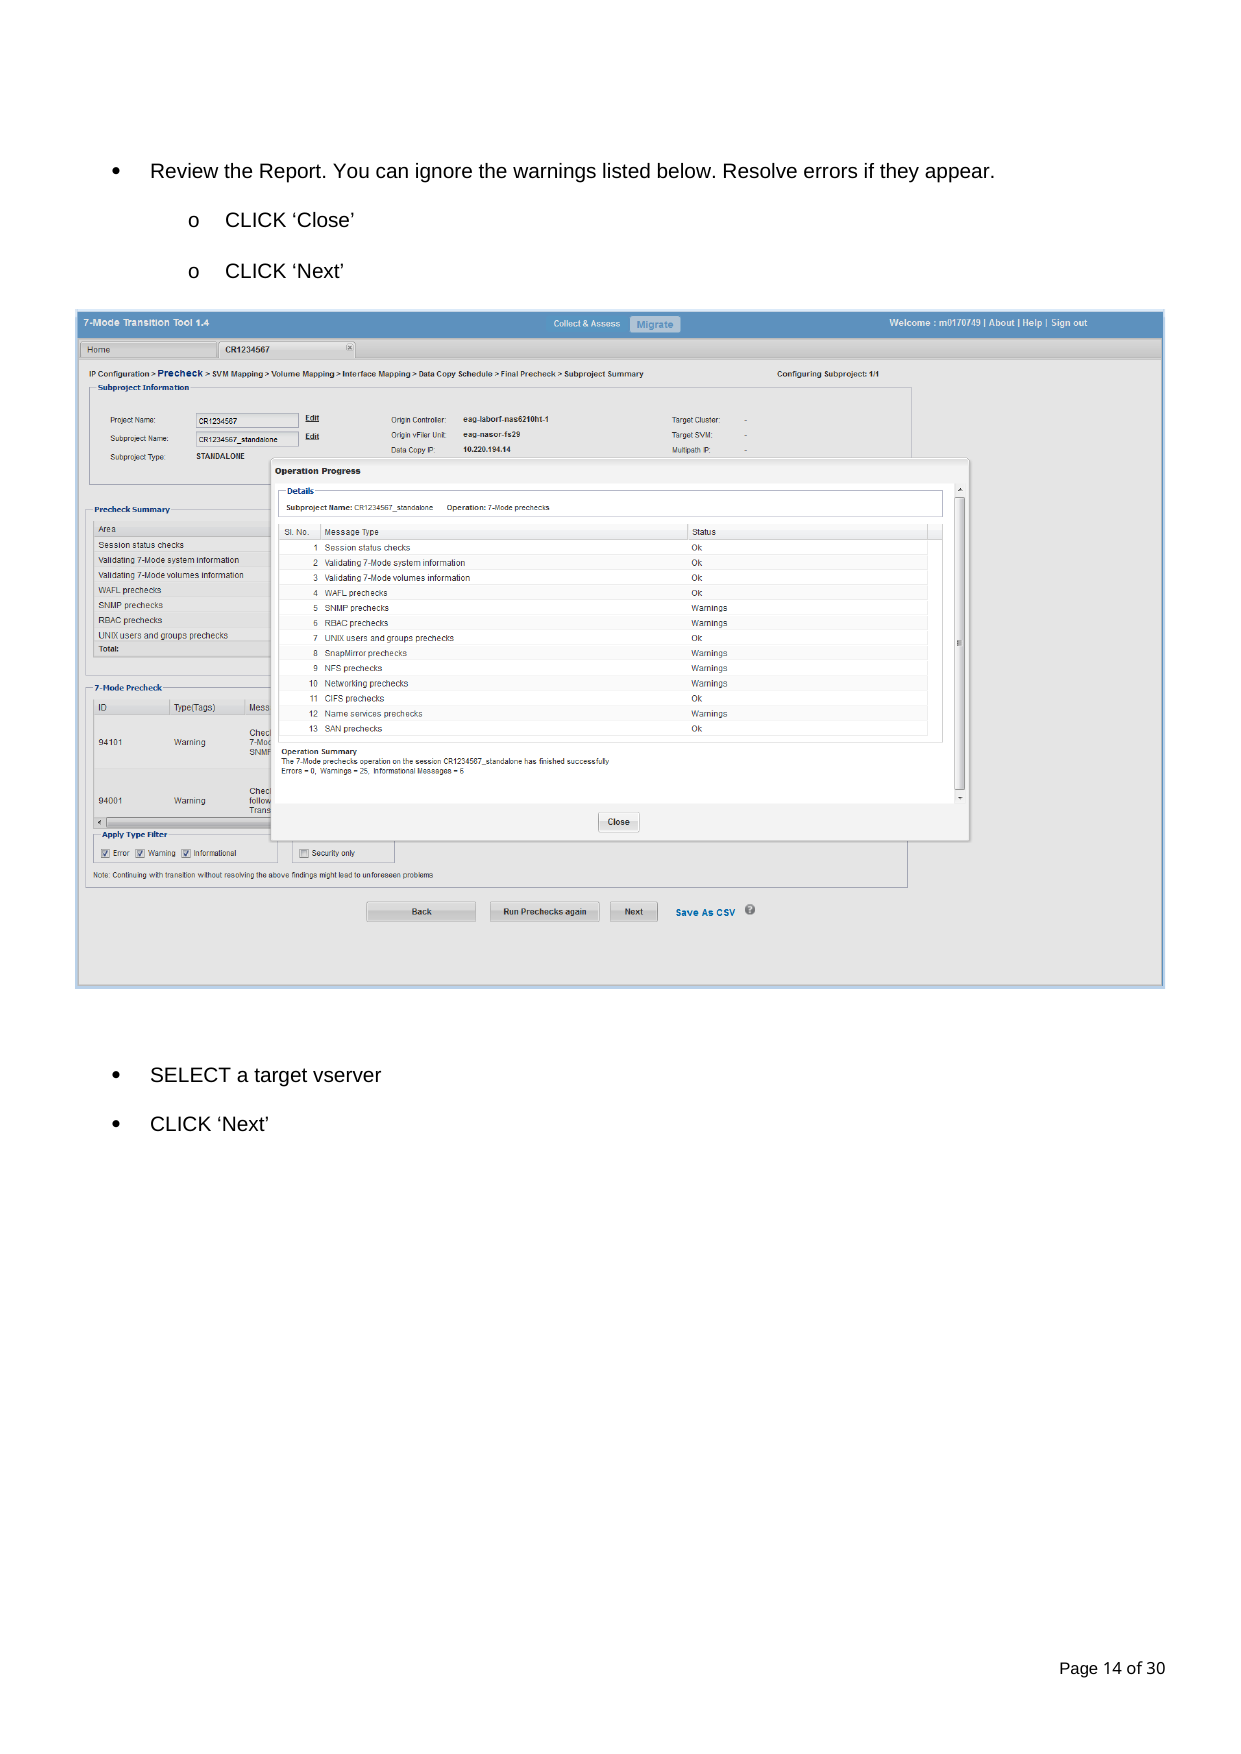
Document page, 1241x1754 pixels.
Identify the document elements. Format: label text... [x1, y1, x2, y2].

list SELECT a target vserver [112, 1063, 1165, 1087]
list CLICK ‘Next’ [187, 258, 1165, 284]
list CLICK ‘Close’ [187, 208, 1165, 233]
list Review the Report. You can ignore the warnings listed below. Resolve errors if they appear. [112, 158, 1165, 183]
picture [75, 309, 1166, 989]
list CLICK ‘Next’ [112, 1112, 1165, 1136]
